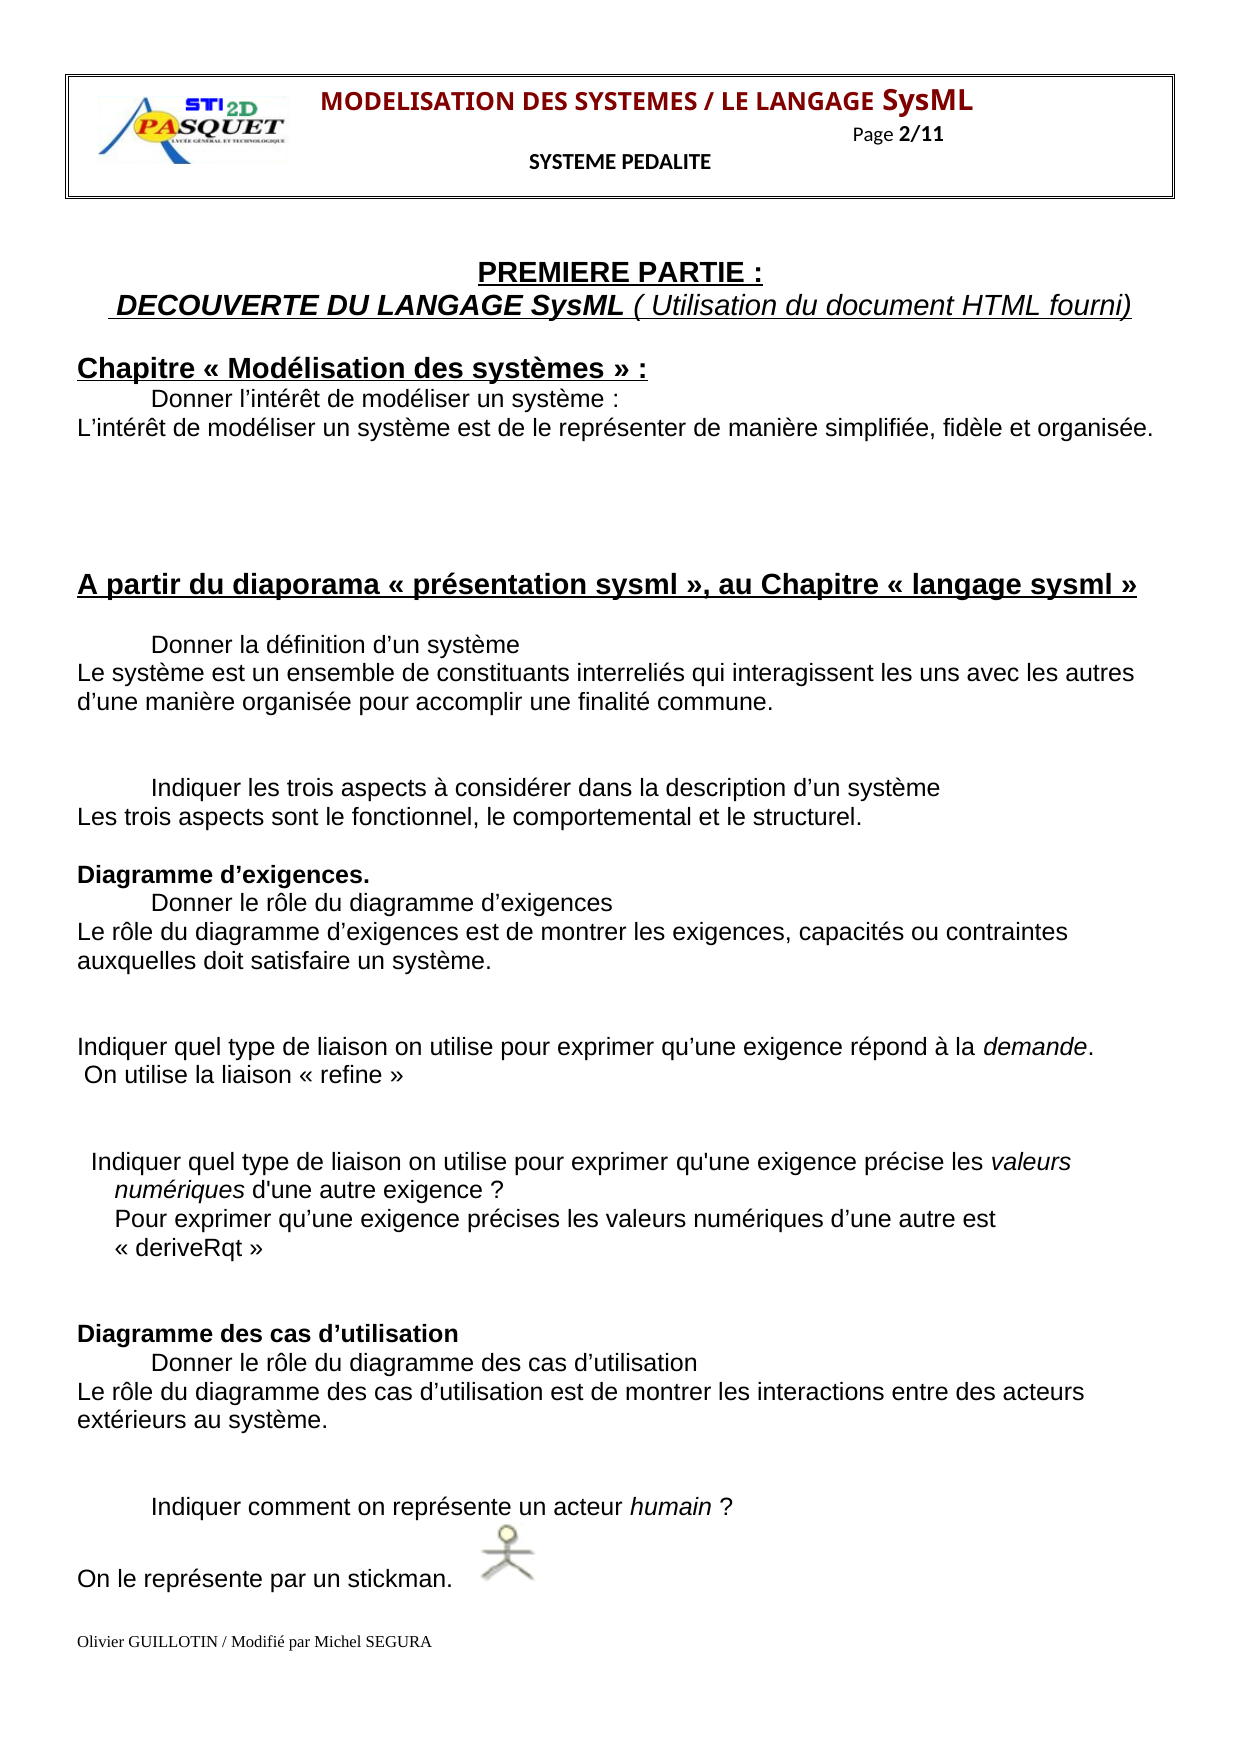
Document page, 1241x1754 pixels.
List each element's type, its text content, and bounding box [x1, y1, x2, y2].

text Le rôle du diagramme des cas d’utilisation est de montrer les interactions entre des acteurs extérieurs au système. [77, 1376, 1163, 1434]
text On utilise la liaison « refine » [77, 1060, 1163, 1089]
text Indiquer quel type de liaison on utilise pour exprimer qu'une exigence précise les valeurs numériques d'une autre exigence ? [77, 1146, 1127, 1204]
text DECOUVERTE DU LANGAGE SysML ( Utilisation du document HTML fourni) [77, 288, 1163, 322]
picture [458, 1520, 558, 1588]
text Indiquer les trois aspects à considérer dans la description d’un système [77, 773, 1163, 802]
text Donner la définition d’un système [77, 630, 1163, 658]
text Diagramme d’exigences. [77, 860, 1163, 888]
text Indiquer quel type de liaison on utilise pour exprimer qu’une exigence répond à la demande. [77, 1031, 1163, 1060]
text Les trois aspects sont le fonctionnel, le comportemental et le structurel. [77, 802, 1163, 831]
text A partir du diaporama « présentation sysml », au Chapitre « langage sysml » [77, 567, 1163, 601]
text Donner le rôle du diagramme des cas d’utilisation [77, 1348, 1163, 1376]
text Donner le rôle du diagramme d’exigences [77, 888, 1163, 917]
text Le système est un ensemble de constituants interreliés qui interagissent les uns avec les autres d’une manière organisée pour accomplir une finalité commune. [77, 658, 1163, 716]
text Diagramme des cas d’utilisation [77, 1319, 1163, 1348]
text Pour exprimer qu’une exigence précises les valeurs numériques d’une autre est « deriveRqt » [77, 1204, 1127, 1261]
text Donner l’intérêt de modéliser un système : [77, 384, 1163, 413]
picture [97, 96, 290, 164]
text L’intérêt de modéliser un système est de le représenter de manière simplifiée, fidèle et organisée. [77, 413, 1163, 442]
text On le représente par un stickman. [77, 1520, 1163, 1593]
text Indiquer comment on représente un acteur humain ? [77, 1491, 1163, 1520]
text PREMIERE PARTIE : [77, 255, 1163, 288]
text Chapitre « Modélisation des systèmes » : [77, 351, 1163, 384]
text Le rôle du diagramme d’exigences est de montrer les exigences, capacités ou contraintes auxquelles doit satisfaire un système. [77, 917, 1163, 975]
